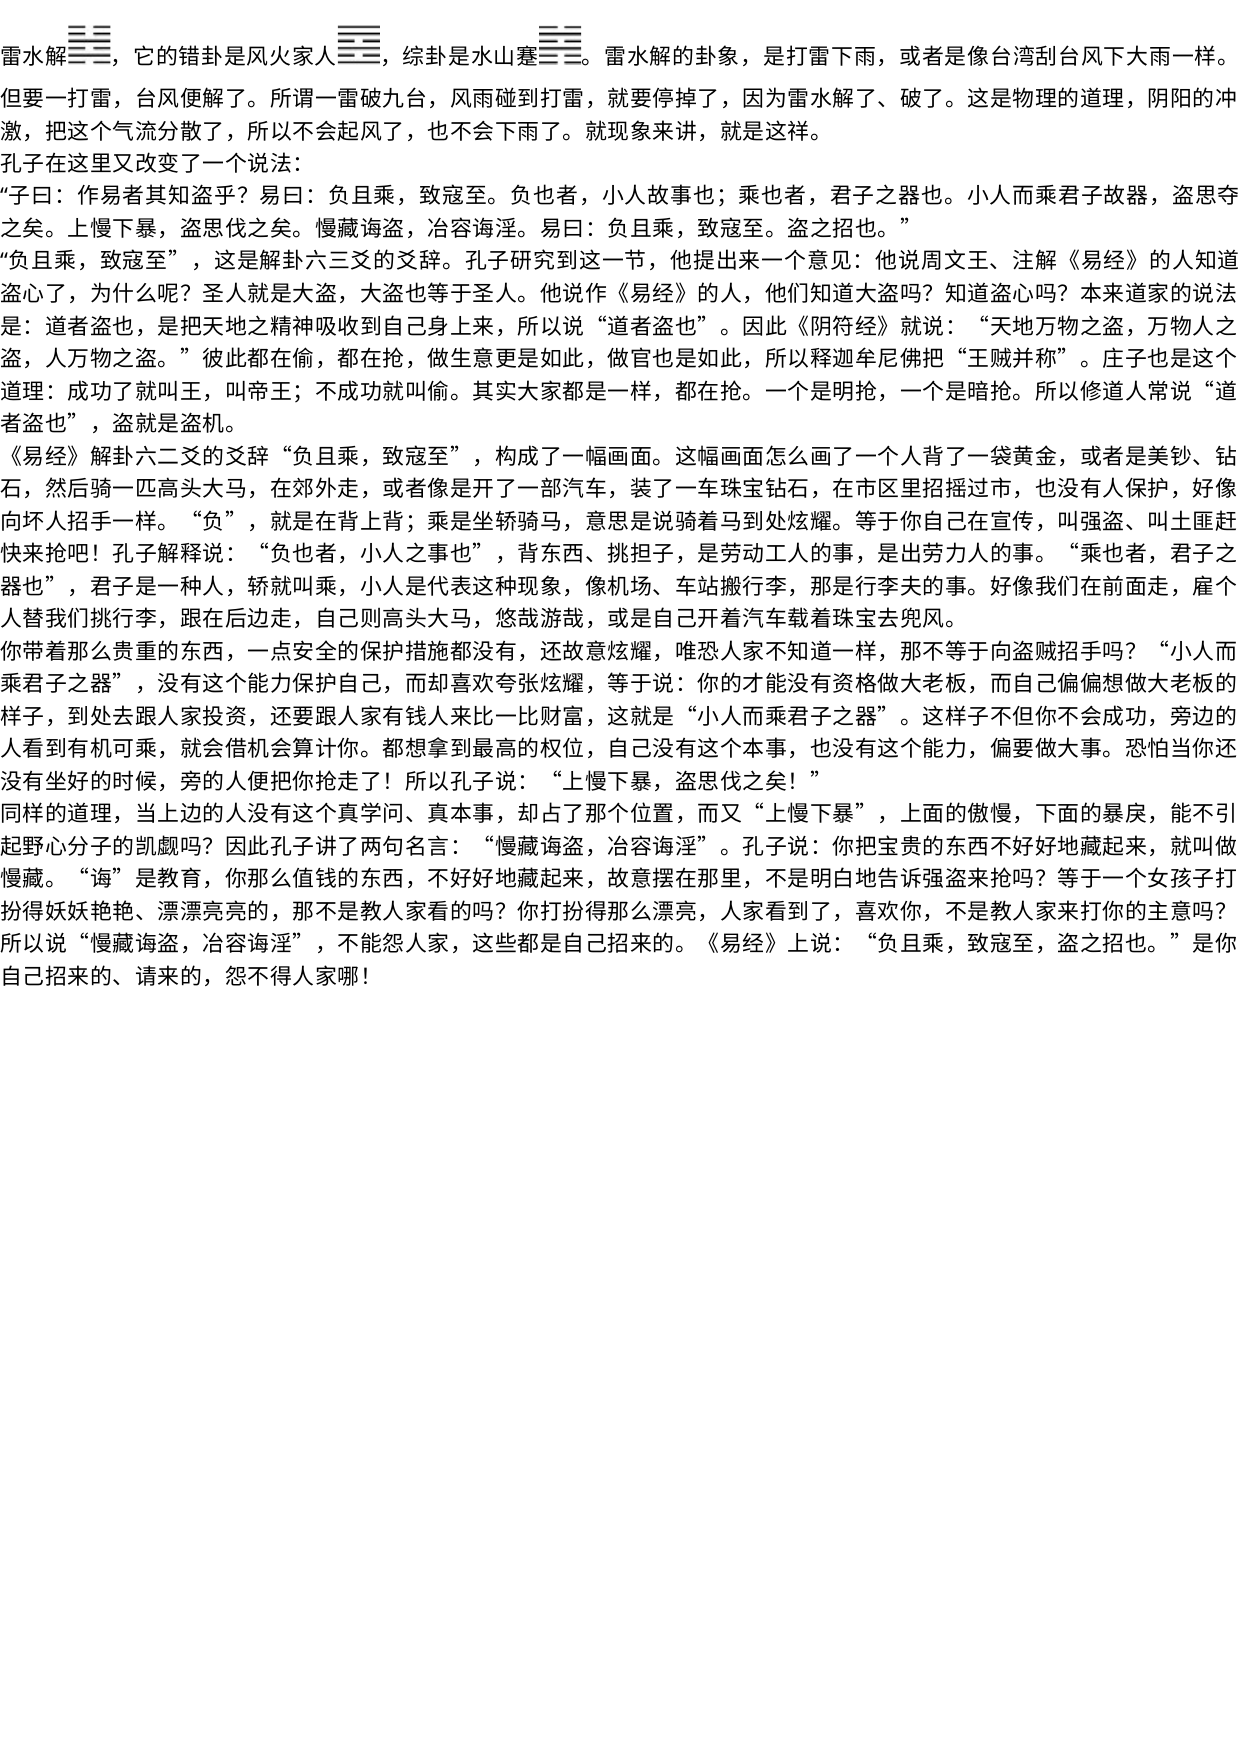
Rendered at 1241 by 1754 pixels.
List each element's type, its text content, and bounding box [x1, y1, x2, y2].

text 同样的道理，当上边的人没有这个真学问、真本事，却占了那个位置，而又“上慢下暴”，上面的傲慢，下面的暴戾，能不引起野心分子的凯觑吗？因此孔子讲了两句名言：“慢藏诲盗，冶容诲淫”。孔子说：你把宝贵的东西不好好地藏起来，就叫做慢藏。“诲”是教育，你那么值钱的东西，不好好地藏起来，故意摆在那里，不是明白地告诉强盗来抢吗？等于一个女孩子打扮得妖妖艳艳、漂漂亮亮的，那不是教人家看的吗？你打扮得那么漂亮，人家看到了，喜欢你，不是教人家来打你的主意吗？所以说“慢藏诲盗，冶容诲淫”，不能怨人家，这些都是自己招来的。《易经》上说：“负且乘，致寇至，盗之招也。”是你自己招来的、请来的，怨不得人家哪！ [0, 796, 1240, 991]
text 你带着那么贵重的东西，一点安全的保护措施都没有，还故意炫耀，唯恐人家不知道一样，那不等于向盗贼招手吗？“小人而乘君子之器”，没有这个能力保护自己，而却喜欢夸张炫耀，等于说：你的才能没有资格做大老板，而自己偏偏想做大老板的样子，到处去跟人家投资，还要跟人家有钱人来比一比财富，这就是“小人而乘君子之器”。这样子不但你不会成功，旁边的人看到有机可乘，就会借机会算计你。都想拿到最高的权位，自己没有这个本事，也没有这个能力，偏要做大事。恐怕当你还没有坐好的时候，旁的人便把你抢走了！所以孔子说：“上慢下暴，盗思伐之矣！” [0, 633, 1240, 796]
text 孔子在这里又改变了一个说法： [0, 146, 1240, 178]
text “负且乘，致寇至”，这是解卦六三爻的爻辞。孔子研究到这一节，他提出来一个意见：他说周文王、注解《易经》的人知道盗心了，为什么呢？圣人就是大盗，大盗也等于圣人。他说作《易经》的人，他们知道大盗吗？知道盗心吗？本来道家的说法是：道者盗也，是把天地之精神吸收到自己身上来，所以说“道者盗也”。因此《阴符经》就说：“天地万物之盗，万物人之盗，人万物之盗。”彼此都在偷，都在抢，做生意更是如此，做官也是如此，所以释迦牟尼佛把“王贼并称”。庄子也是这个道理：成功了就叫王，叫帝王；不成功就叫偷。其实大家都是一样，都在抢。一个是明抢，一个是暗抢。所以修道人常说“道者盗也”，盗就是盗机。 [0, 243, 1240, 438]
picture [68, 25, 111, 65]
text 雷水解，它的错卦是风火家人，综卦是水山蹇。雷水解的卦象，是打雷下雨，或者是像台湾刮台风下大雨一样。但要一打雷，台风便解了。所谓一雷破九台，风雨碰到打雷，就要停掉了，因为雷水解了、破了。这是物理的道理，阴阳的冲激，把这个气流分散了，所以不会起风了，也不会下雨了。就现象来讲，就是这祥。 [0, 16, 1240, 146]
text “子曰：作易者其知盗乎？易曰：负且乘，致寇至。负也者，小人故事也；乘也者，君子之器也。小人而乘君子故器，盗思夺之矣。上慢下暴，盗思伐之矣。慢藏诲盗，冶容诲淫。易曰：负且乘，致寇至。盗之招也。” [0, 178, 1240, 243]
picture [337, 25, 380, 65]
picture [539, 25, 582, 65]
text 《易经》解卦六二爻的爻辞“负且乘，致寇至”，构成了一幅画面。这幅画面怎么画了一个人背了一袋黄金，或者是美钞、钻石，然后骑一匹高头大马，在郊外走，或者像是开了一部汽车，装了一车珠宝钻石，在市区里招摇过市，也没有人保护，好像向坏人招手一样。“负”，就是在背上背；乘是坐轿骑马，意思是说骑着马到处炫耀。等于你自己在宣传，叫强盗、叫土匪赶快来抢吧！孔子解释说：“负也者，小人之事也”，背东西、挑担子，是劳动工人的事，是出劳力人的事。“乘也者，君子之器也”，君子是一种人，轿就叫乘，小人是代表这种现象，像机场、车站搬行李，那是行李夫的事。好像我们在前面走，雇个人替我们挑行李，跟在后边走，自己则高头大马，悠哉游哉，或是自己开着汽车载着珠宝去兜风。 [0, 438, 1240, 633]
